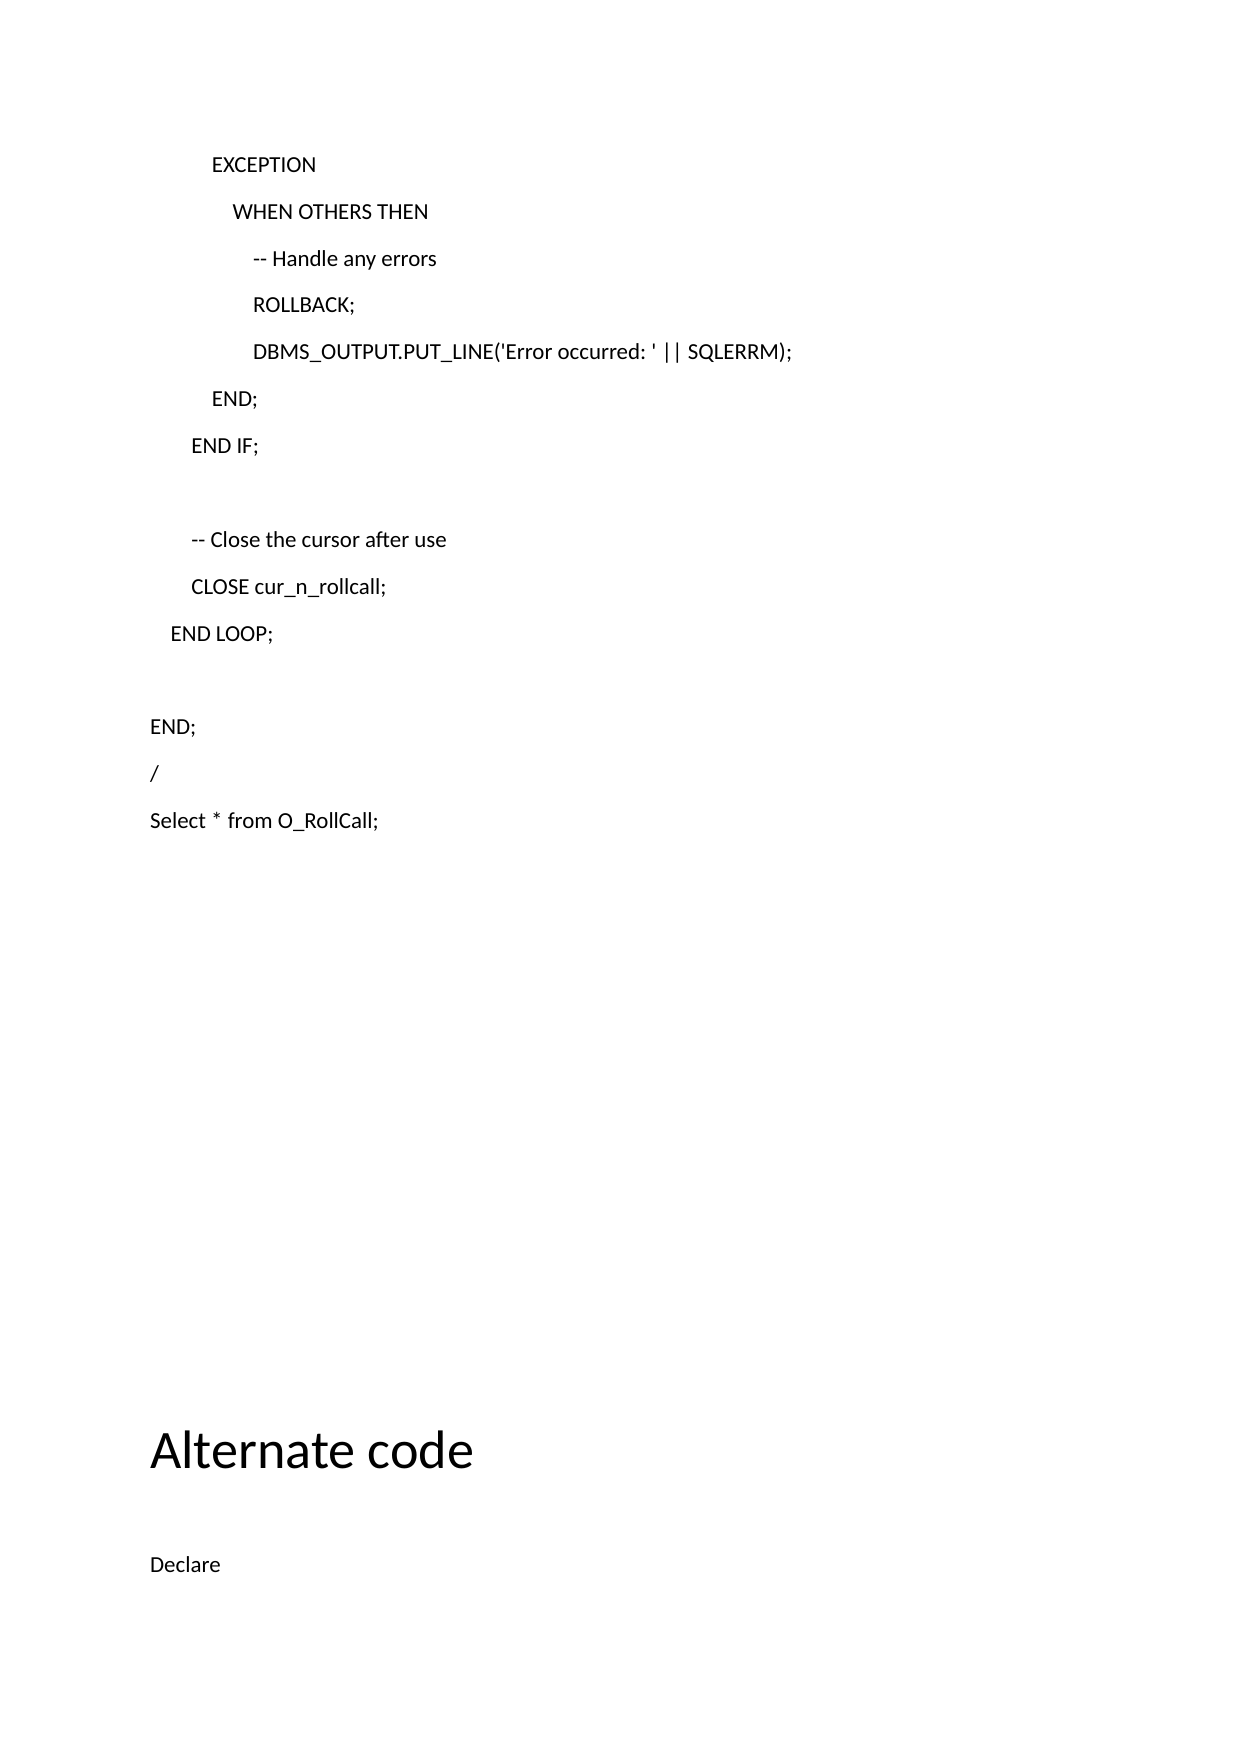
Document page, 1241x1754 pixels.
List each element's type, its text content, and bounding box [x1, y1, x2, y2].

text DBMS_OUTPUT.PUT_LINE('Error occurred: ' || SQLERRM); [150, 337, 1090, 366]
text END LOOP; [150, 619, 1090, 647]
text EXCEPTION [150, 150, 1090, 178]
text Declare [150, 1551, 1090, 1578]
text END; [150, 712, 1090, 741]
text Alternate code [150, 1416, 1090, 1482]
text END; [150, 384, 1090, 412]
text Select * from O_RollCall; [150, 806, 1090, 834]
text CLOSE cur_n_rollcall; [150, 572, 1090, 600]
text END IF; [150, 431, 1090, 459]
text ROLLBACK; [150, 291, 1090, 319]
text WHEN OTHERS THEN [150, 197, 1090, 225]
text -- Close the cursor after use [150, 525, 1090, 553]
text / [150, 759, 1090, 787]
text -- Handle any errors [150, 244, 1090, 272]
